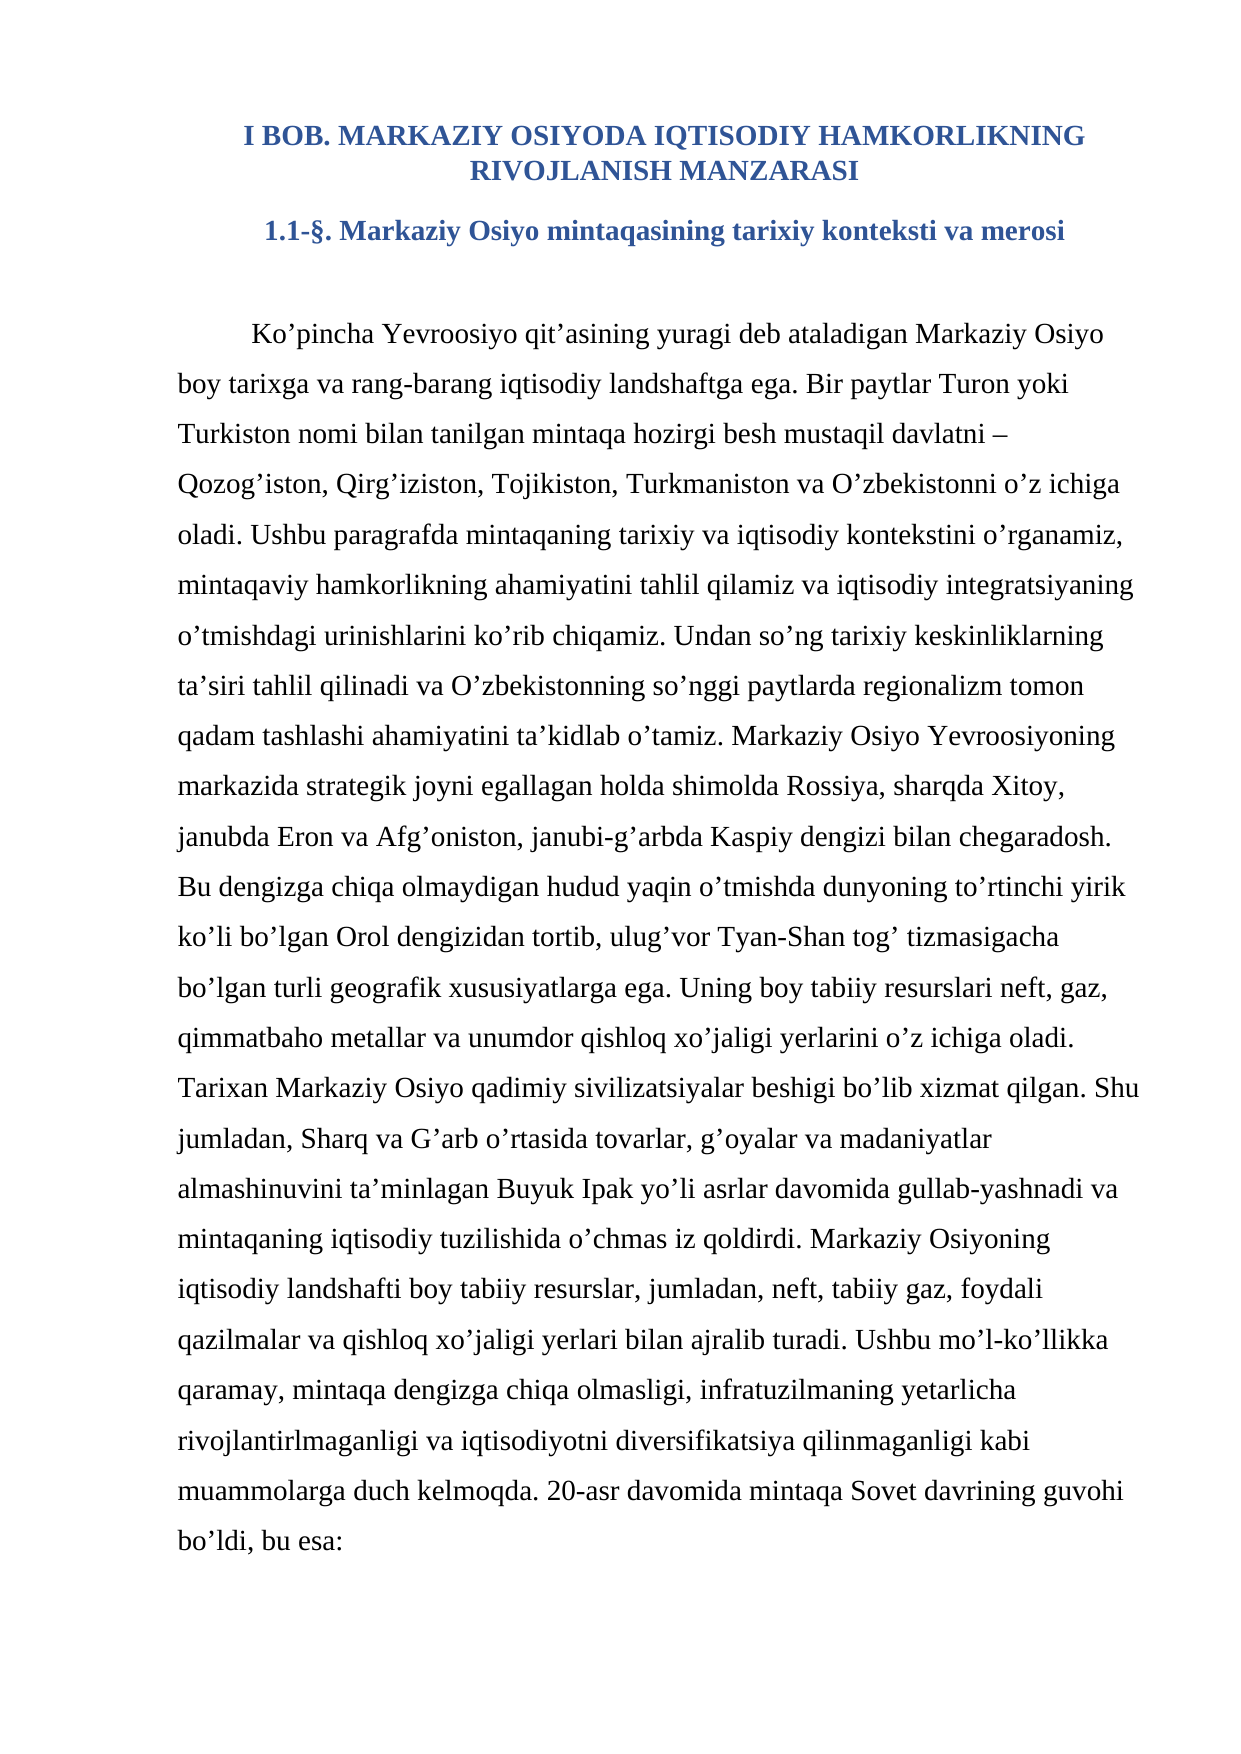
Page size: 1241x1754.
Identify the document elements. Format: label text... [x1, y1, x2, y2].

text Ko’pincha Yevroosiyo qit’asining yuragi deb ataladigan Markaziy Osiyo boy tarixga va rang-barang iqtisodiy landshaftga ega. Bir paytlar Turon yoki Turkiston nomi bilan tanilgan mintaqa hozirgi besh mustaqil davlatni – Qozog’iston, Qirg’iziston, Tojikiston, Turkmaniston va O’zbekistonni o’z ichiga oladi. Ushbu paragrafda mintaqaning tarixiy va iqtisodiy kontekstini o’rganamiz, mintaqaviy hamkorlikning ahamiyatini tahlil qilamiz va iqtisodiy integratsiyaning o’tmishdagi urinishlarini ko’rib chiqamiz. Undan so’ng tarixiy keskinliklarning ta’siri tahlil qilinadi va O’zbekistonning so’nggi paytlarda regionalizm tomon qadam tashlashi ahamiyatini ta’kidlab o’tamiz. Markaziy Osiyo Yevroosiyoning markazida strategik joyni egallagan holda shimolda Rossiya, sharqda Xitoy, janubda Eron va Afg’oniston, janubi-g’arbda Kaspiy dengizi bilan chegaradosh. Bu dengizga chiqa olmaydigan hudud yaqin o’tmishda dunyoning to’rtinchi yirik ko’li bo’lgan Orol dengizidan tortib, ulug’vor Tyan-Shan tog’ tizmasigacha bo’lgan turli geografik xususiyatlarga ega. Uning boy tabiiy resurslari neft, gaz, qimmatbaho metallar va unumdor qishloq xo’jaligi yerlarini o’z ichiga oladi. Tarixan Markaziy Osiyo qadimiy sivilizatsiyalar beshigi bo’lib xizmat qilgan. Shu jumladan, Sharq va G’arb o’rtasida tovarlar, g’oyalar va madaniyatlar almashinuvini ta’minlagan Buyuk Ipak yo’li asrlar davomida gullab-yashnadi va mintaqaning iqtisodiy tuzilishida o’chmas iz qoldirdi. Markaziy Osiyoning iqtisodiy landshafti boy tabiiy resurslar, jumladan, neft, tabiiy gaz, foydali qazilmalar va qishloq xo’jaligi yerlari bilan ajralib turadi. Ushbu mo’l-ko’llikka qaramay, mintaqa dengizga chiqa olmasligi, infratuzilmaning yetarlicha rivojlantirlmaganligi va iqtisodiyotni diversifikatsiya qilinmaganligi kabi muammolarga duch kelmoqda. 20-asr davomida mintaqa Sovet davrining guvohi bo’ldi, bu esa: [177, 316, 1152, 1557]
subtitle 1.1-§. Markaziy Osiyo mintaqasining tarixiy konteksti va merosi [177, 213, 1152, 247]
subtitle I BOB. MARKAZIY OSIYODA IQTISODIY HAMKORLIKNING RIVOJLANISH MANZARASI [177, 118, 1152, 187]
